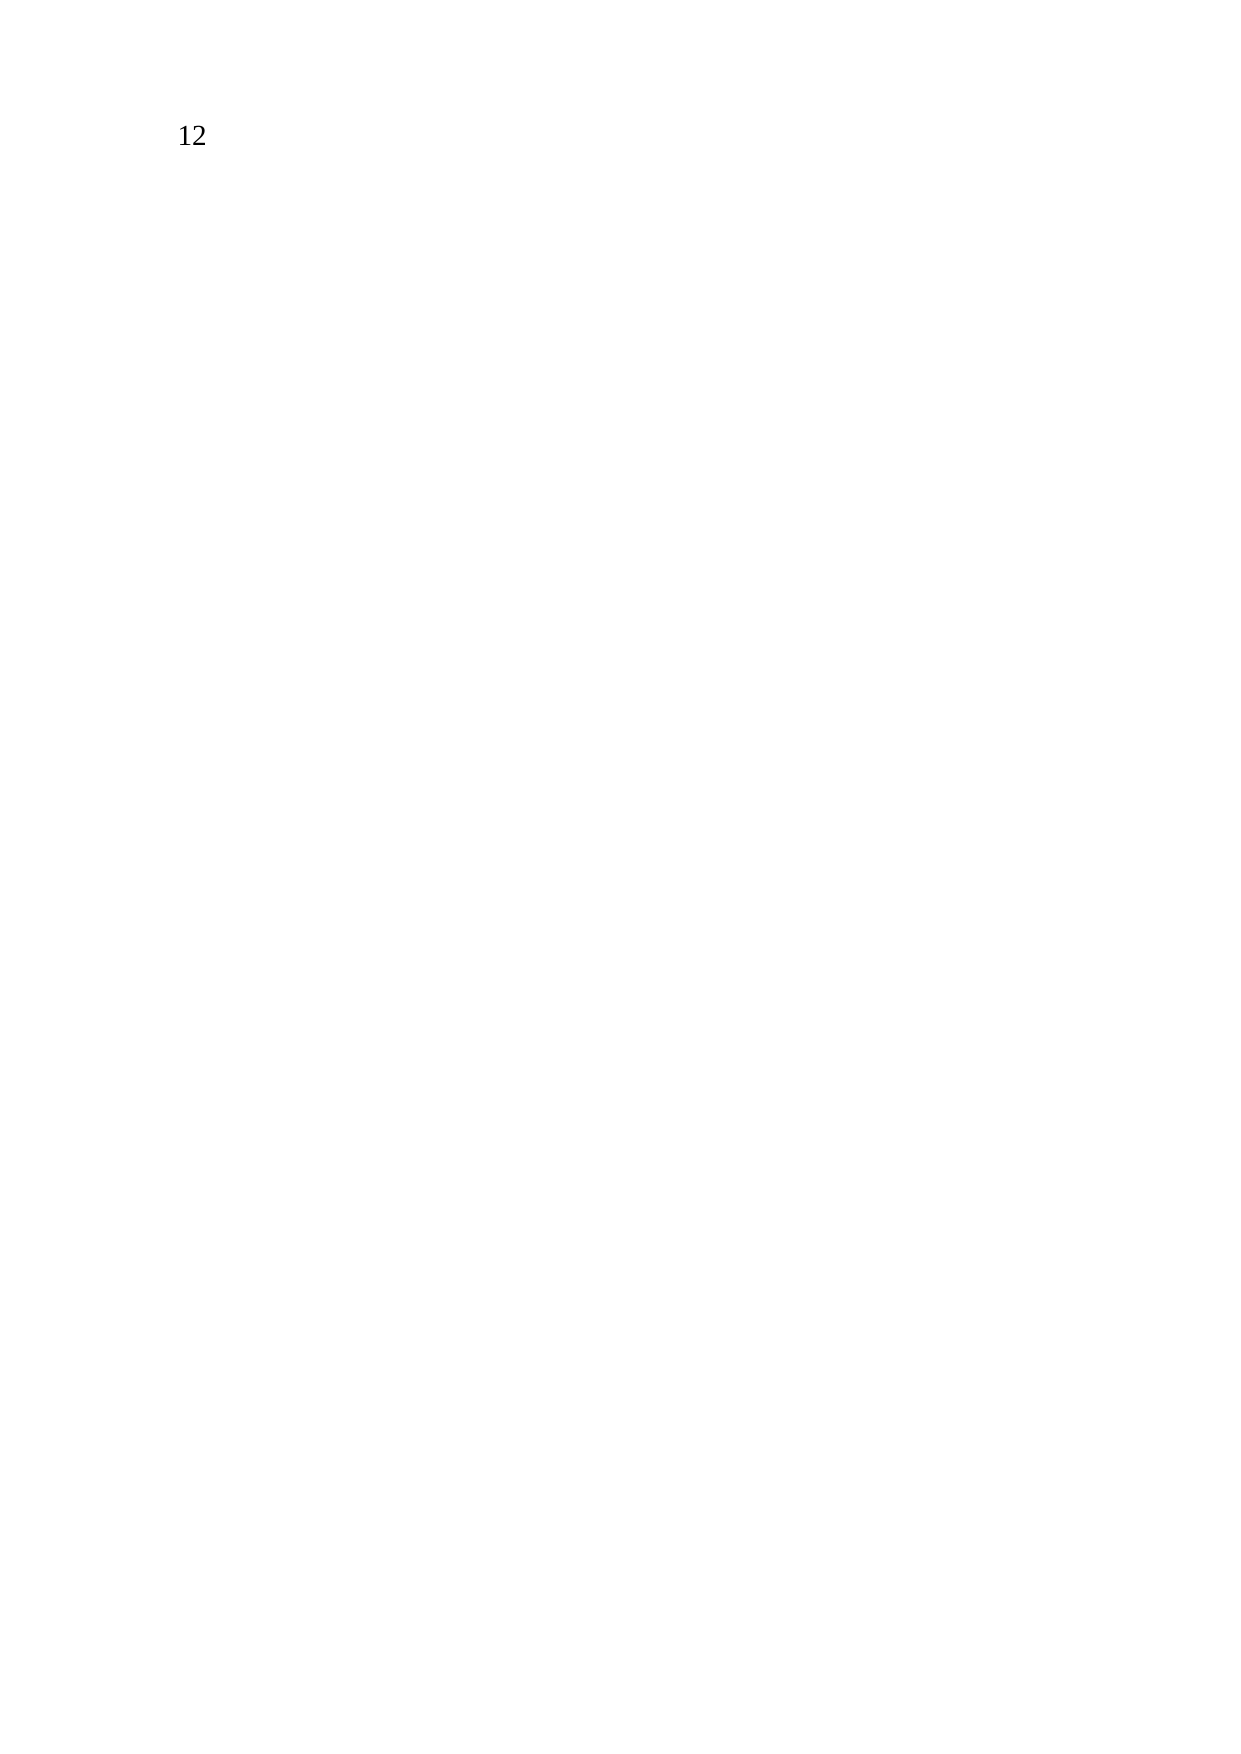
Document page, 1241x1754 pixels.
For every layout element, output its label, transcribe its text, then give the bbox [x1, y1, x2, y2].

text 12 [177, 118, 1152, 152]
